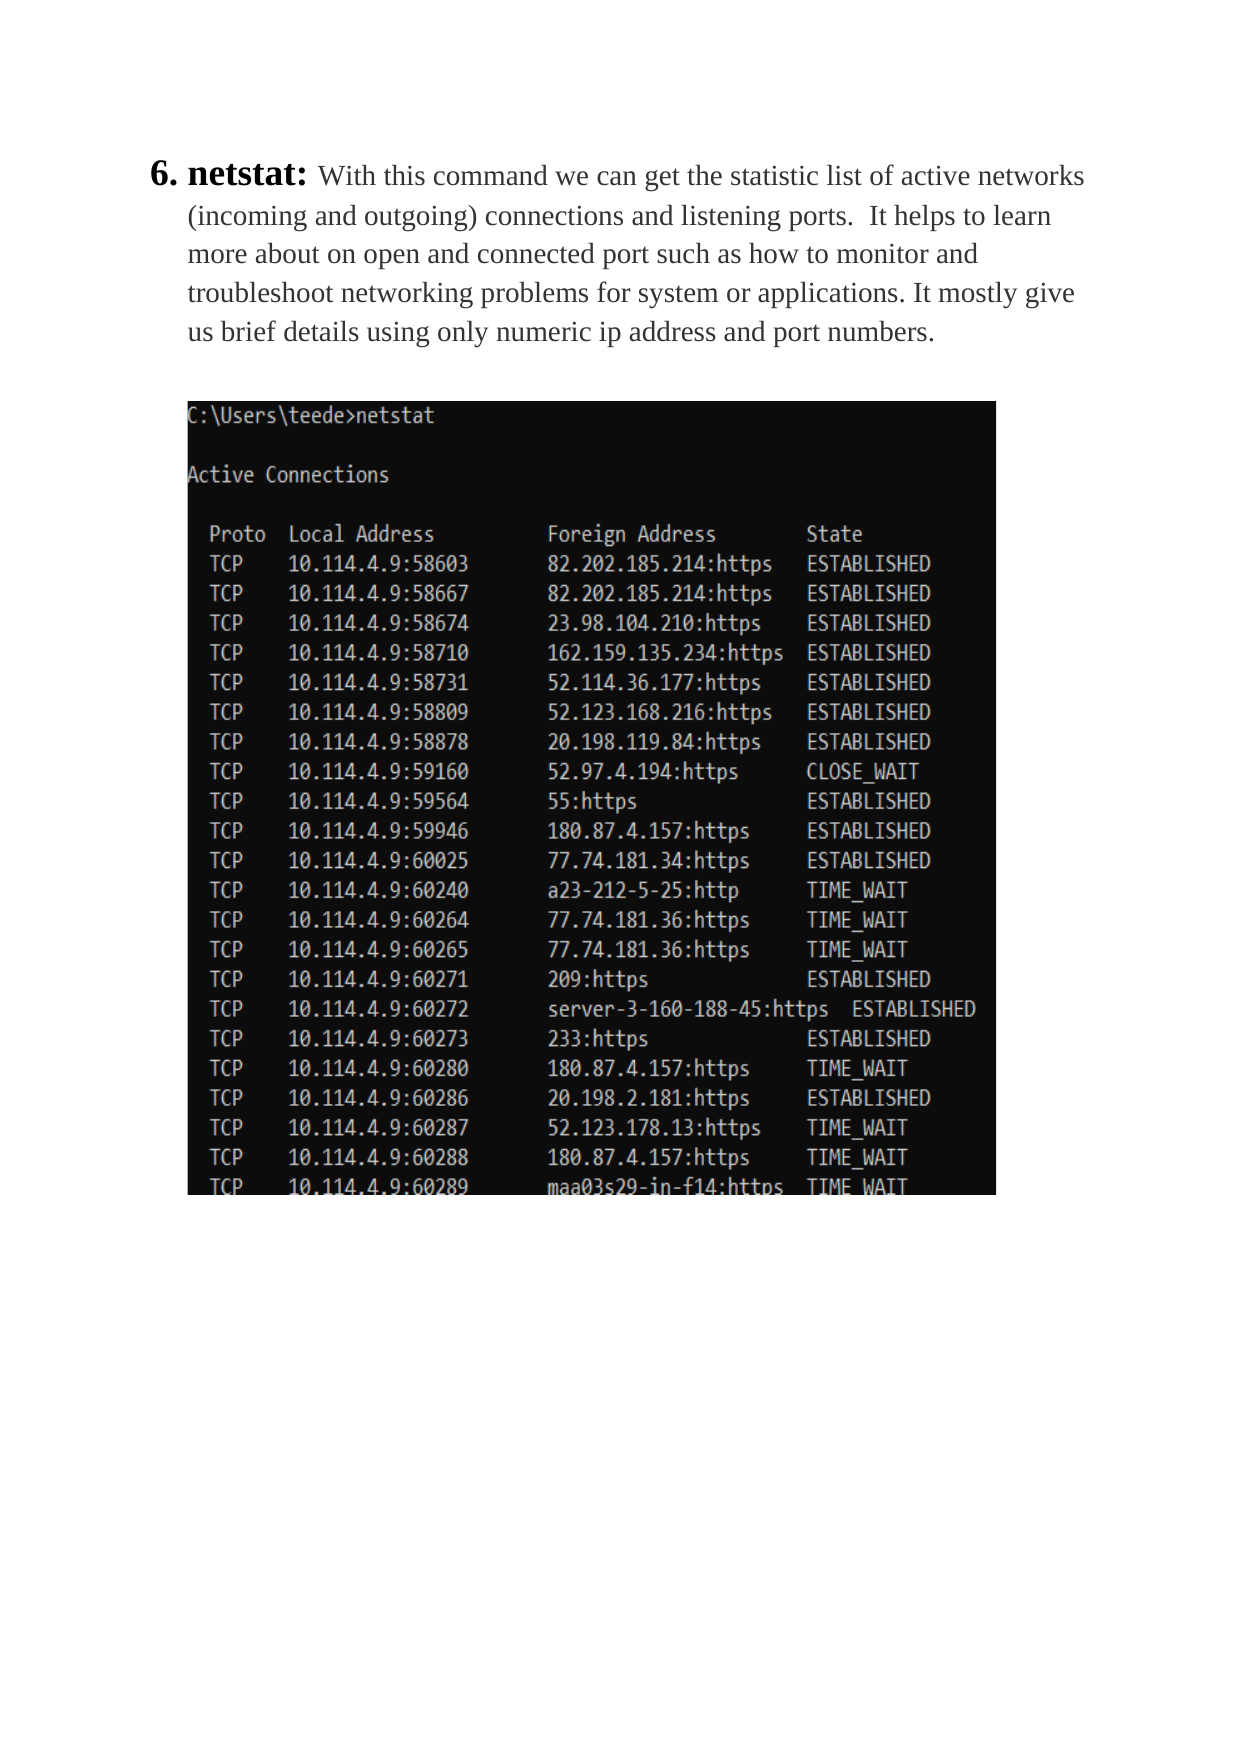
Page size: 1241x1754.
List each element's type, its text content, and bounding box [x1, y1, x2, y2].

picture [187, 401, 997, 1195]
list netstat: With this command we can get the statistic list of active networks (incoming and outgoing) connections and listening ports. It helps to learn more about on open and connected port such as how to monitor and troubleshoot networking problems for system or applications. It mostly give us brief details using only numeric ip address and port numbers. [150, 150, 1090, 347]
